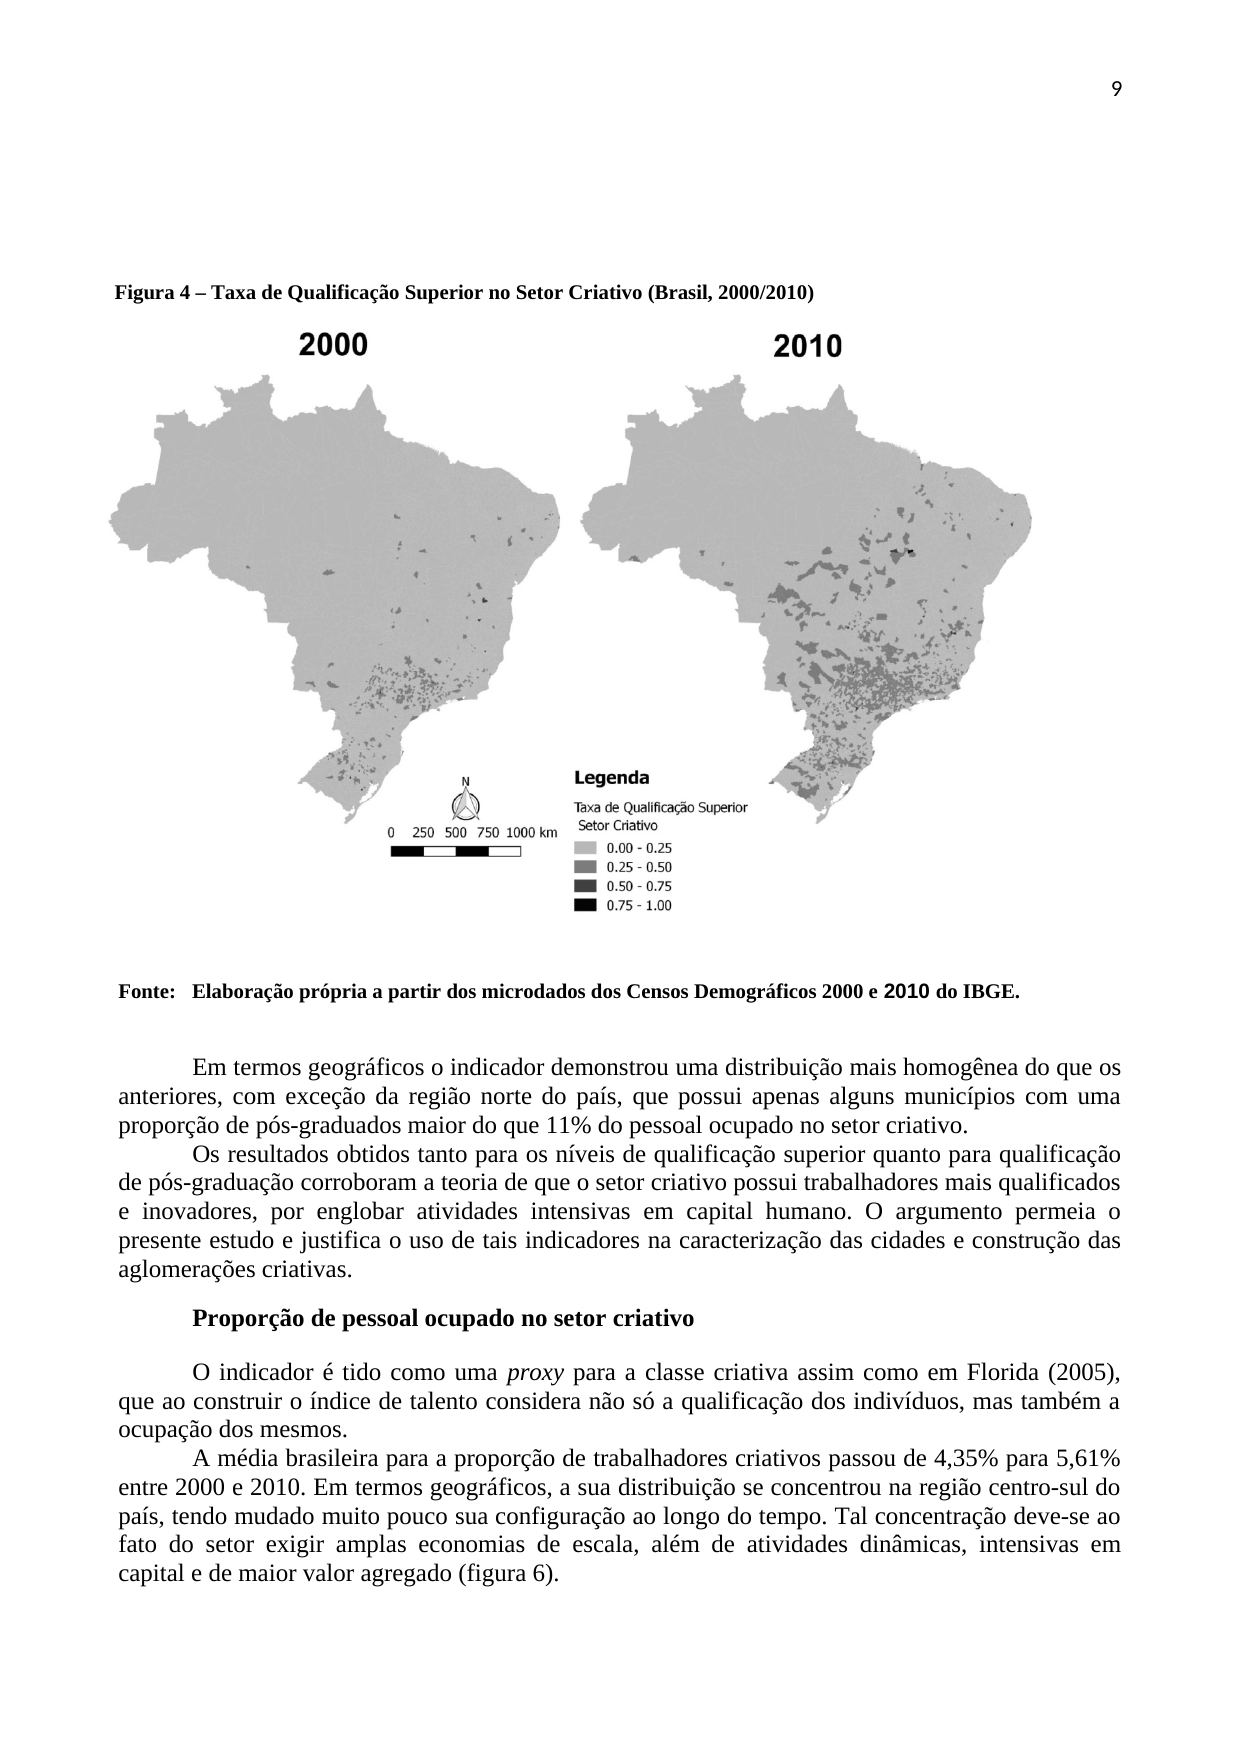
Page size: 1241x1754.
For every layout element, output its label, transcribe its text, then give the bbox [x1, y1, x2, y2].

text Os resultados obtidos tanto para os níveis de qualificação superior quanto para qualificação de pós-graduação corroboram a teoria de que o setor criativo possui trabalhadores mais qualificados e inovadores, por englobar atividades intensivas em capital humano. O argumento permeia o presente estudo e justifica o uso de tais indicadores na caracterização das cidades e construção das aglomerações criativas. [118, 1139, 1122, 1282]
text Em termos geográficos o indicador demonstrou uma distribuição mais homogênea do que os anteriores, com exceção da região norte do país, que possui apenas alguns municípios com uma proporção de pós-graduados maior do que 11% do pessoal ocupado no setor criativo. [118, 1052, 1122, 1139]
picture [98, 266, 1043, 934]
text A média brasileira para a proporção de trabalhadores criativos passou de 4,35% para 5,61% entre 2000 e 2010. Em termos geográficos, a sua distribuição se concentrou na região centro-sul do país, tendo mudado muito pouco sua configuração ao longo do tempo. Tal concentração deve-se ao fato do setor exigir amplas economias de escala, além de atividades dinâmicas, intensivas em capital e de maior valor agregado (figura 6). [118, 1443, 1122, 1587]
text O indicador é tido como uma proxy para a classe criativa assim como em Florida (2005), que ao construir o índice de talento considera não só a qualificação dos indivíduos, mas também a ocupação dos mesmos. [118, 1357, 1122, 1443]
text Proporção de pessoal ocupado no setor criativo [118, 1303, 1122, 1332]
text Fonte: Elaboração própria a partir dos microdados dos Censos Demográficos 2000 e 2010 do IBGE. [118, 979, 1122, 1003]
